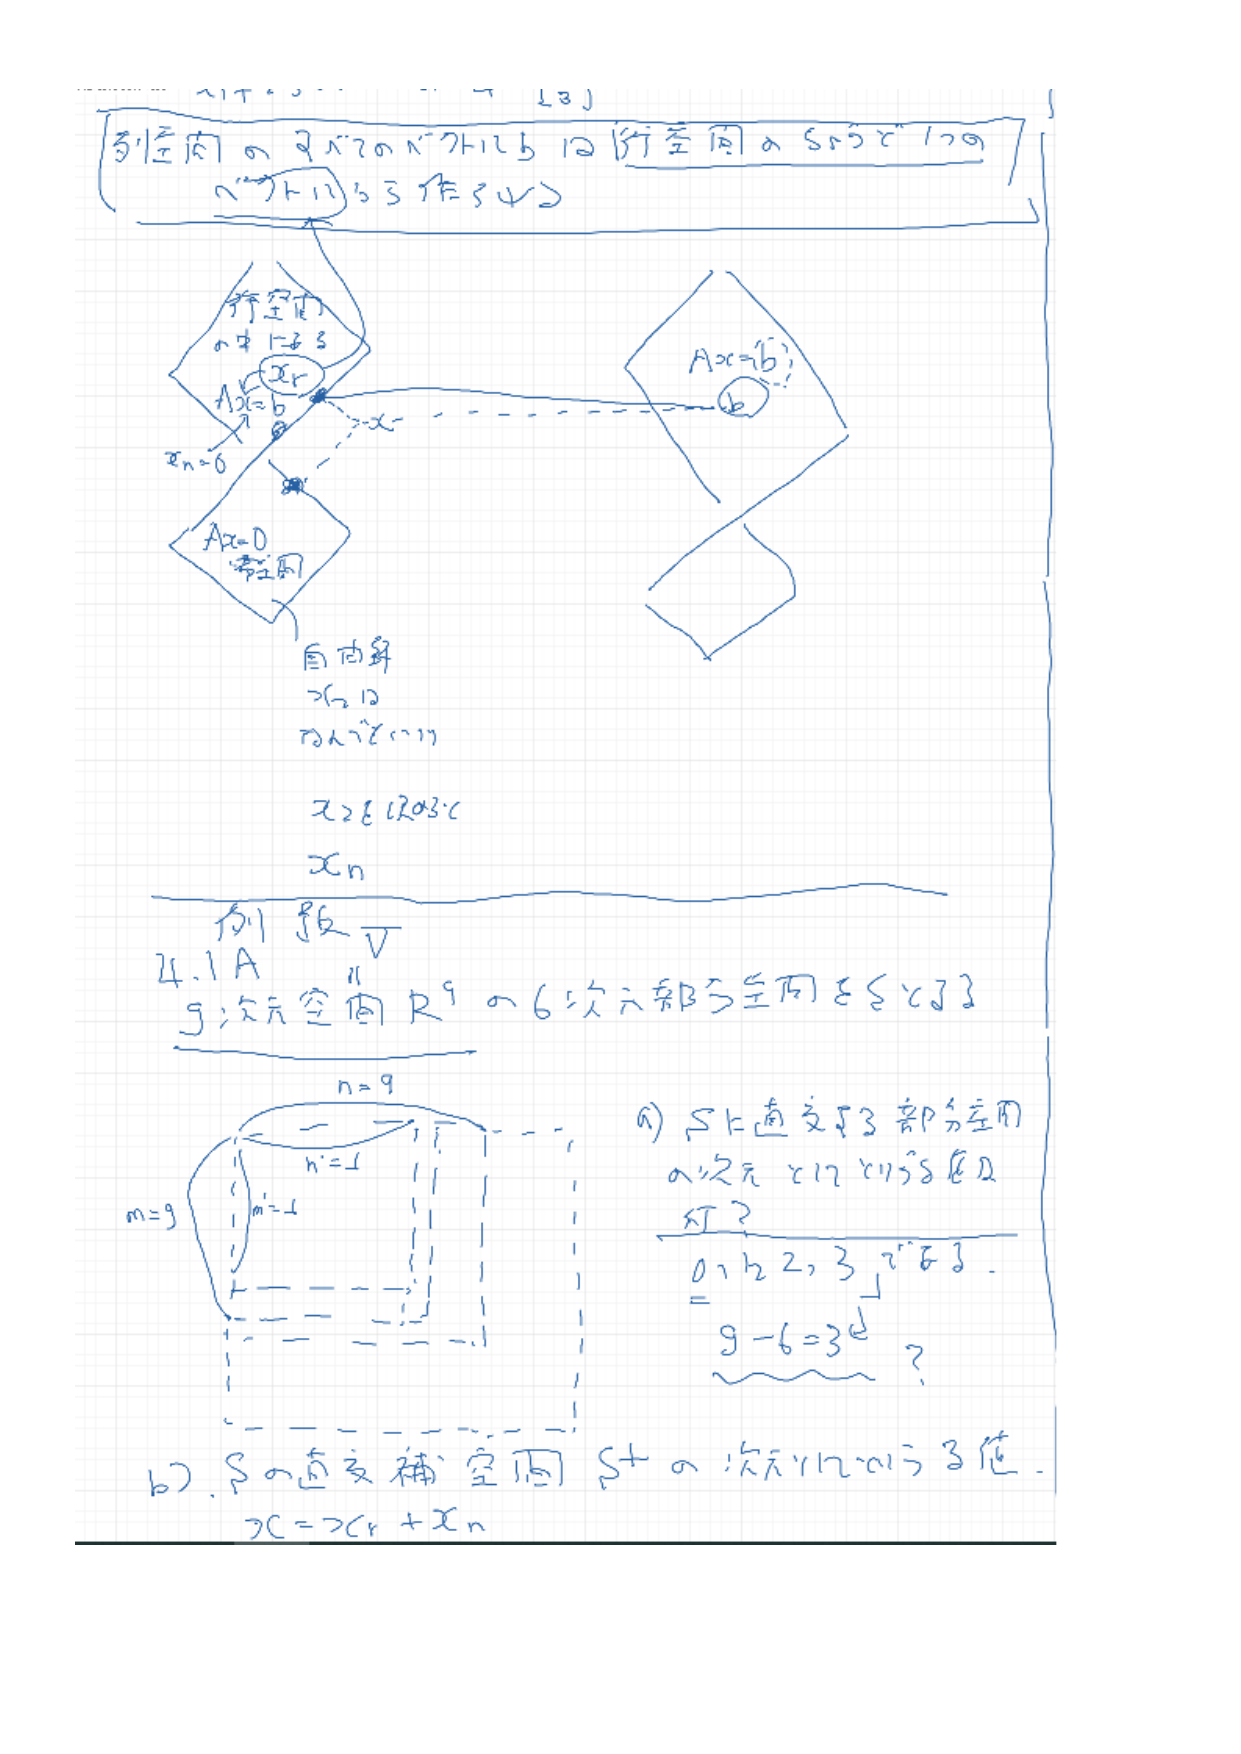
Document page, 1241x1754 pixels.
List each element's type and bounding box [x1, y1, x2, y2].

picture [75, 89, 1057, 1545]
